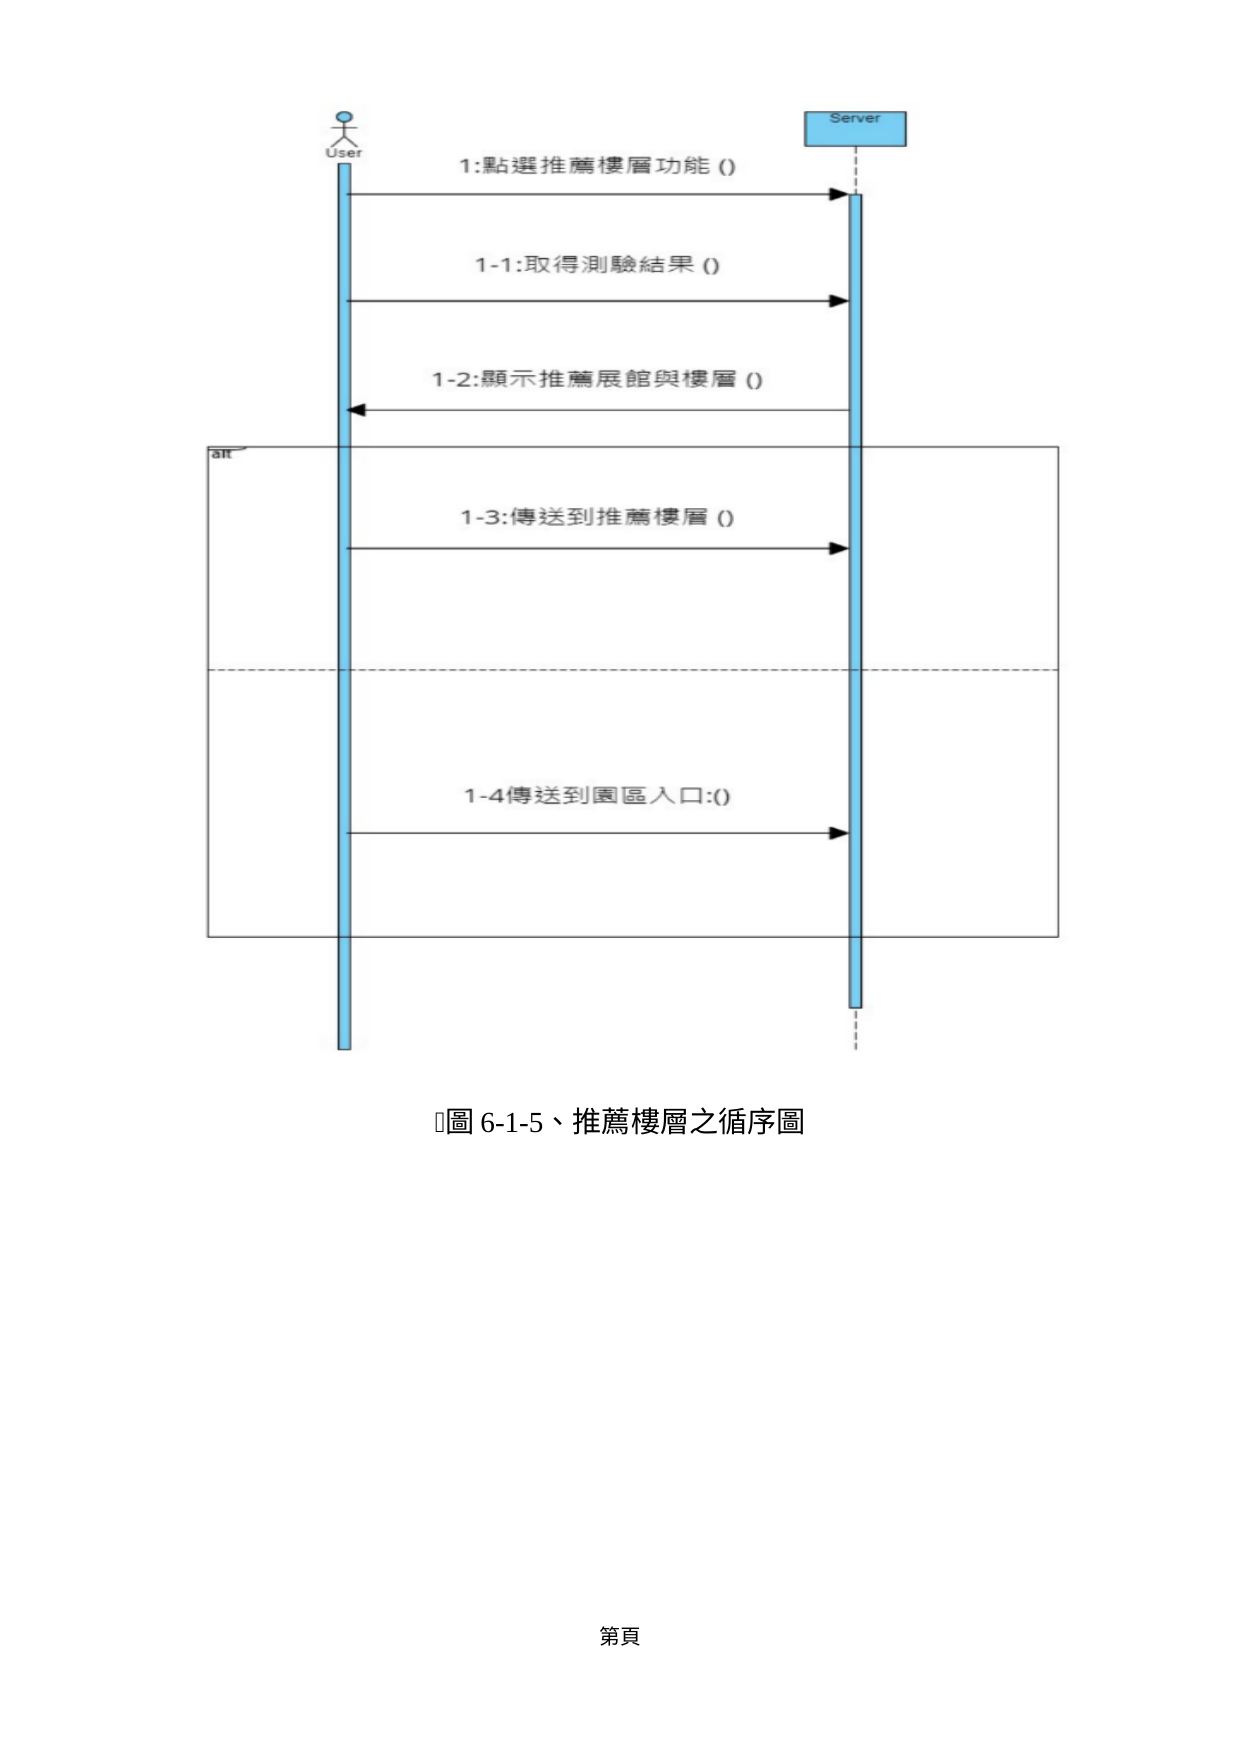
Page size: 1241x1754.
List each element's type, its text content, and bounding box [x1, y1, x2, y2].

text 圖6-1-5、推薦樓層之循序圖 [89, 1099, 1152, 1141]
picture [105, 88, 1135, 1099]
